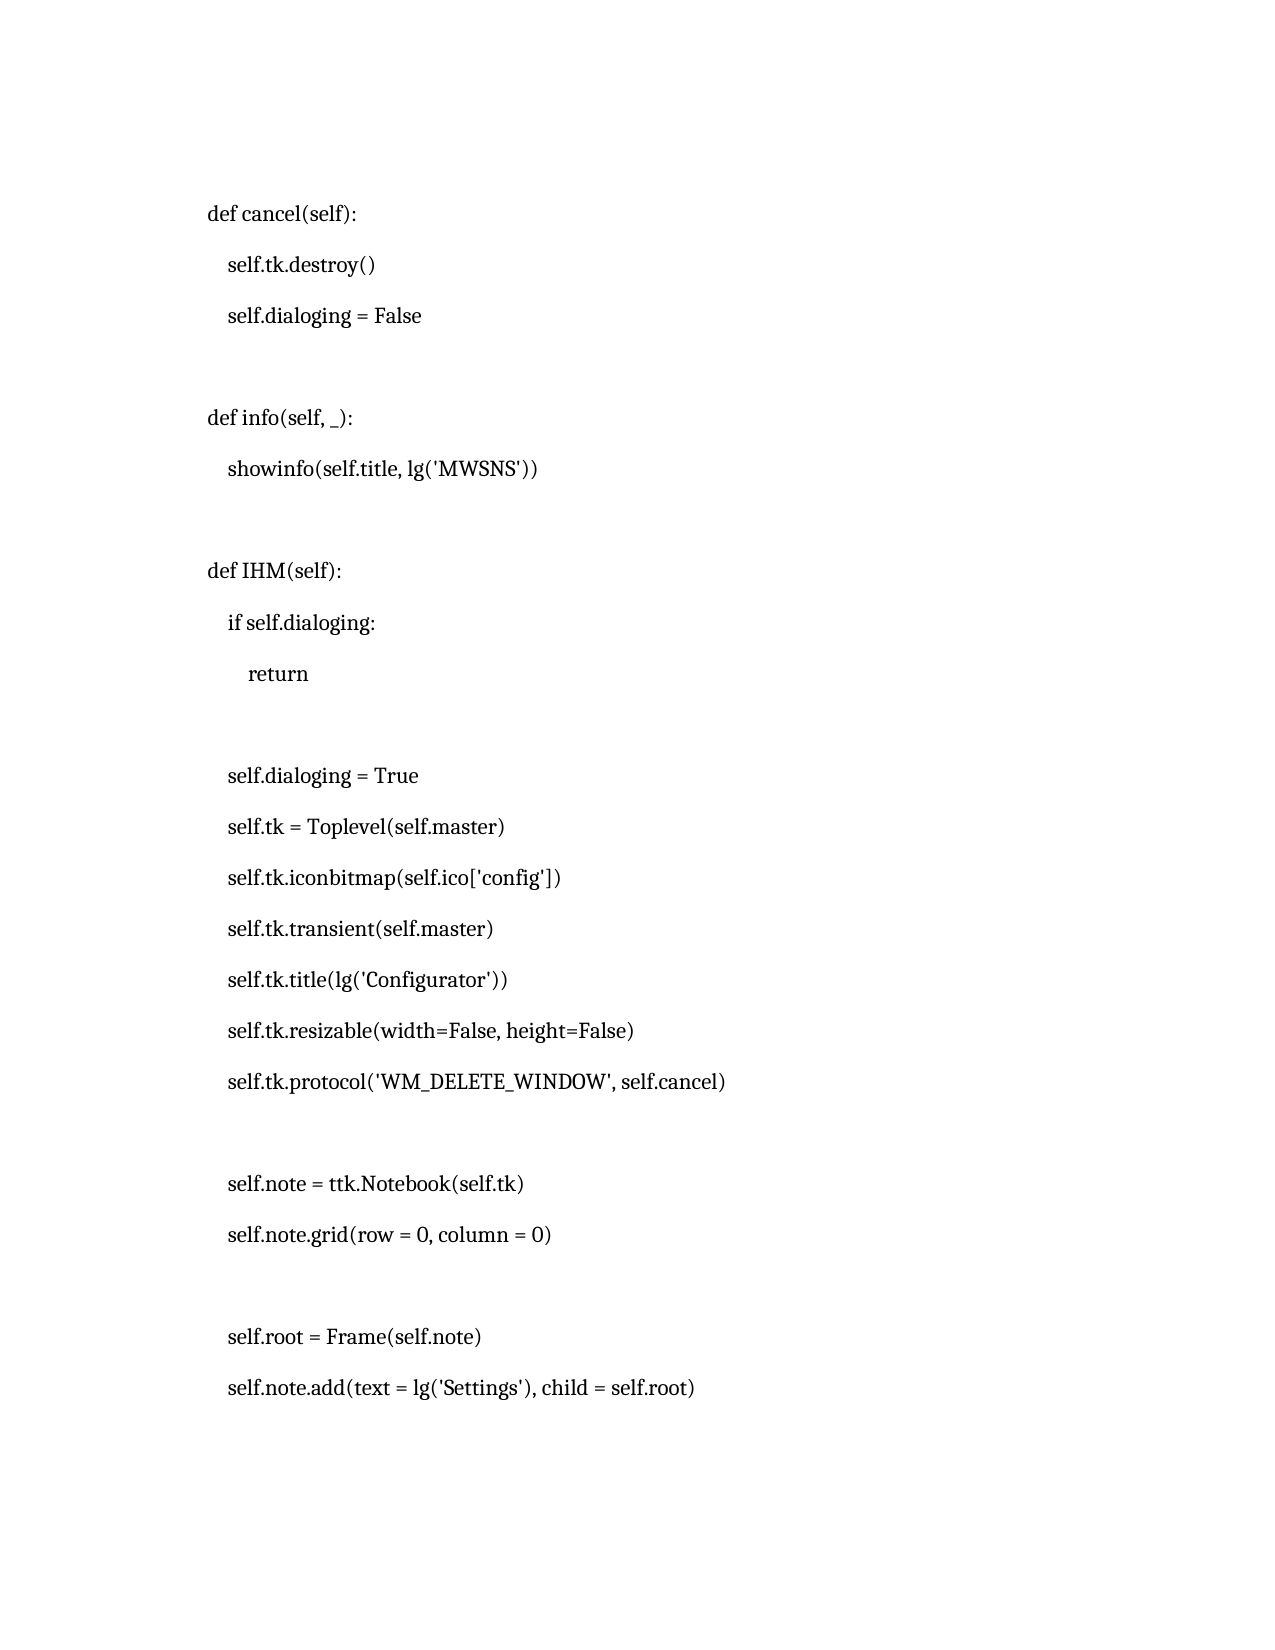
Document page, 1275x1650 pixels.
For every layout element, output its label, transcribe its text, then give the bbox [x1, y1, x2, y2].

text self.note = ttk.Notebook(self.tk) [187, 1171, 1087, 1197]
text self.root = Frame(self.note) [187, 1324, 1087, 1350]
text self.tk.transient(self.master) [187, 916, 1087, 942]
text self.tk = Toplevel(self.master) [187, 813, 1087, 840]
text return [187, 660, 1087, 687]
text self.dialoging = True [187, 762, 1087, 789]
text showinfo(self.title, lg('MWSNS')) [187, 456, 1087, 483]
text self.tk.destroy() [187, 252, 1087, 278]
text self.note.add(text = lg('Settings'), child = self.root) [187, 1375, 1087, 1401]
text self.tk.resizable(width=False, height=False) [187, 1018, 1087, 1044]
text if self.dialoging: [187, 609, 1087, 636]
text def info(self, _): [187, 405, 1087, 432]
text self.tk.protocol('WM_DELETE_WINDOW', self.cancel) [187, 1069, 1087, 1095]
text self.tk.iconbitmap(self.ico['config']) [187, 864, 1087, 891]
text self.note.grid(row = 0, column = 0) [187, 1222, 1087, 1248]
text def cancel(self): [187, 201, 1087, 227]
text self.dialoging = False [187, 303, 1087, 329]
text def IHM(self): [187, 558, 1087, 585]
text self.tk.title(lg('Configurator')) [187, 967, 1087, 993]
